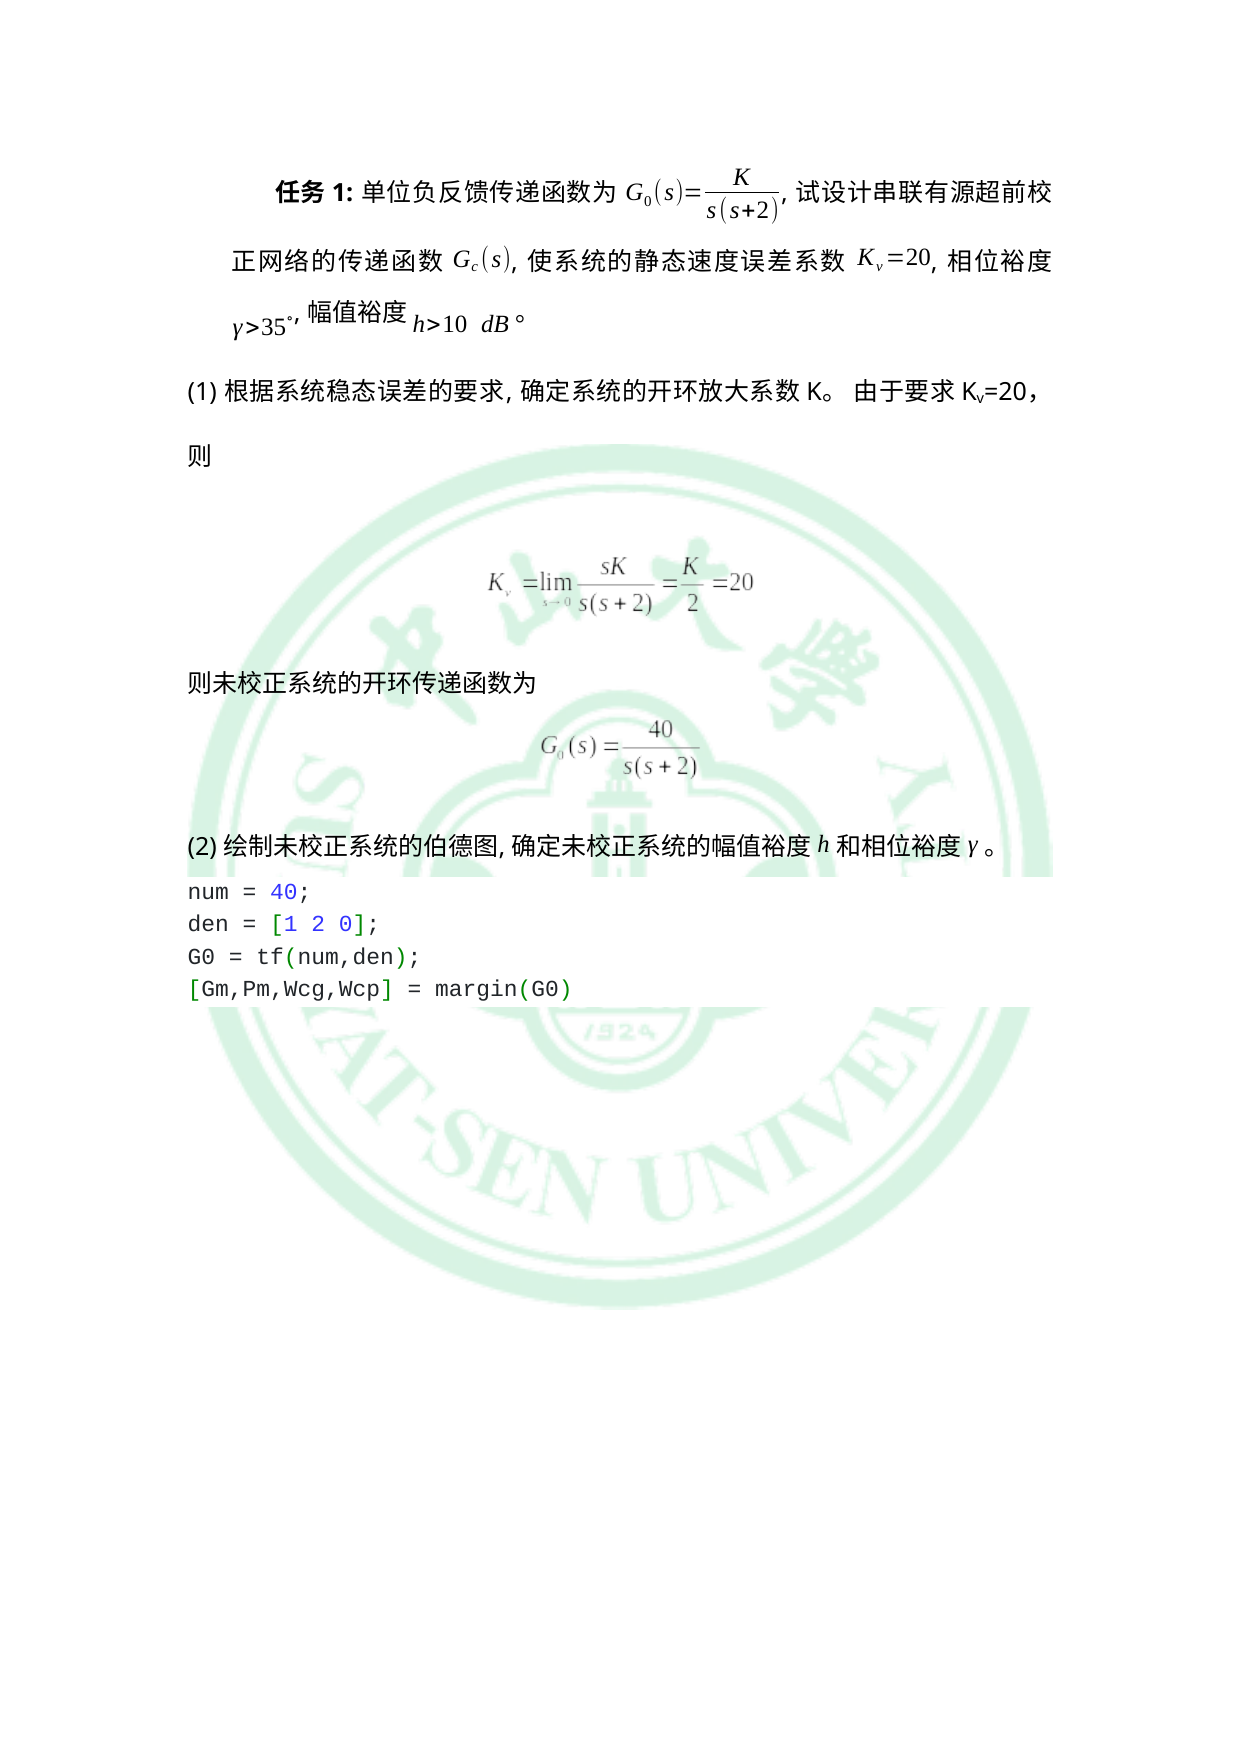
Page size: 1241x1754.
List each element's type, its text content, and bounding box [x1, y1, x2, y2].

text G0 = tf(num,den); [187, 942, 1053, 974]
text [Gm,Pm,Wcg,Wcp] = margin(G0) [187, 974, 1053, 1007]
text den = [1 2 0]; [187, 909, 1053, 942]
text (1) 根据系统稳态误差的要求, 确定系统的开环放大系数K。 由于要求Kv=20，则 [187, 357, 1053, 487]
text 则未校正系统的开环传递函数为 [187, 649, 1053, 714]
text 任务1: 单位负反馈传递函数为 , 试设计串联有源超前校正网络的传递函数 , 使系统的静态速度误差系数 , 相位裕度 , 幅值裕度 。 [231, 162, 1053, 357]
text num = 40; [187, 877, 1053, 909]
text (2) 绘制未校正系统的伯德图, 确定未校正系统的幅值裕度 和相位裕度 。 [187, 812, 1053, 877]
